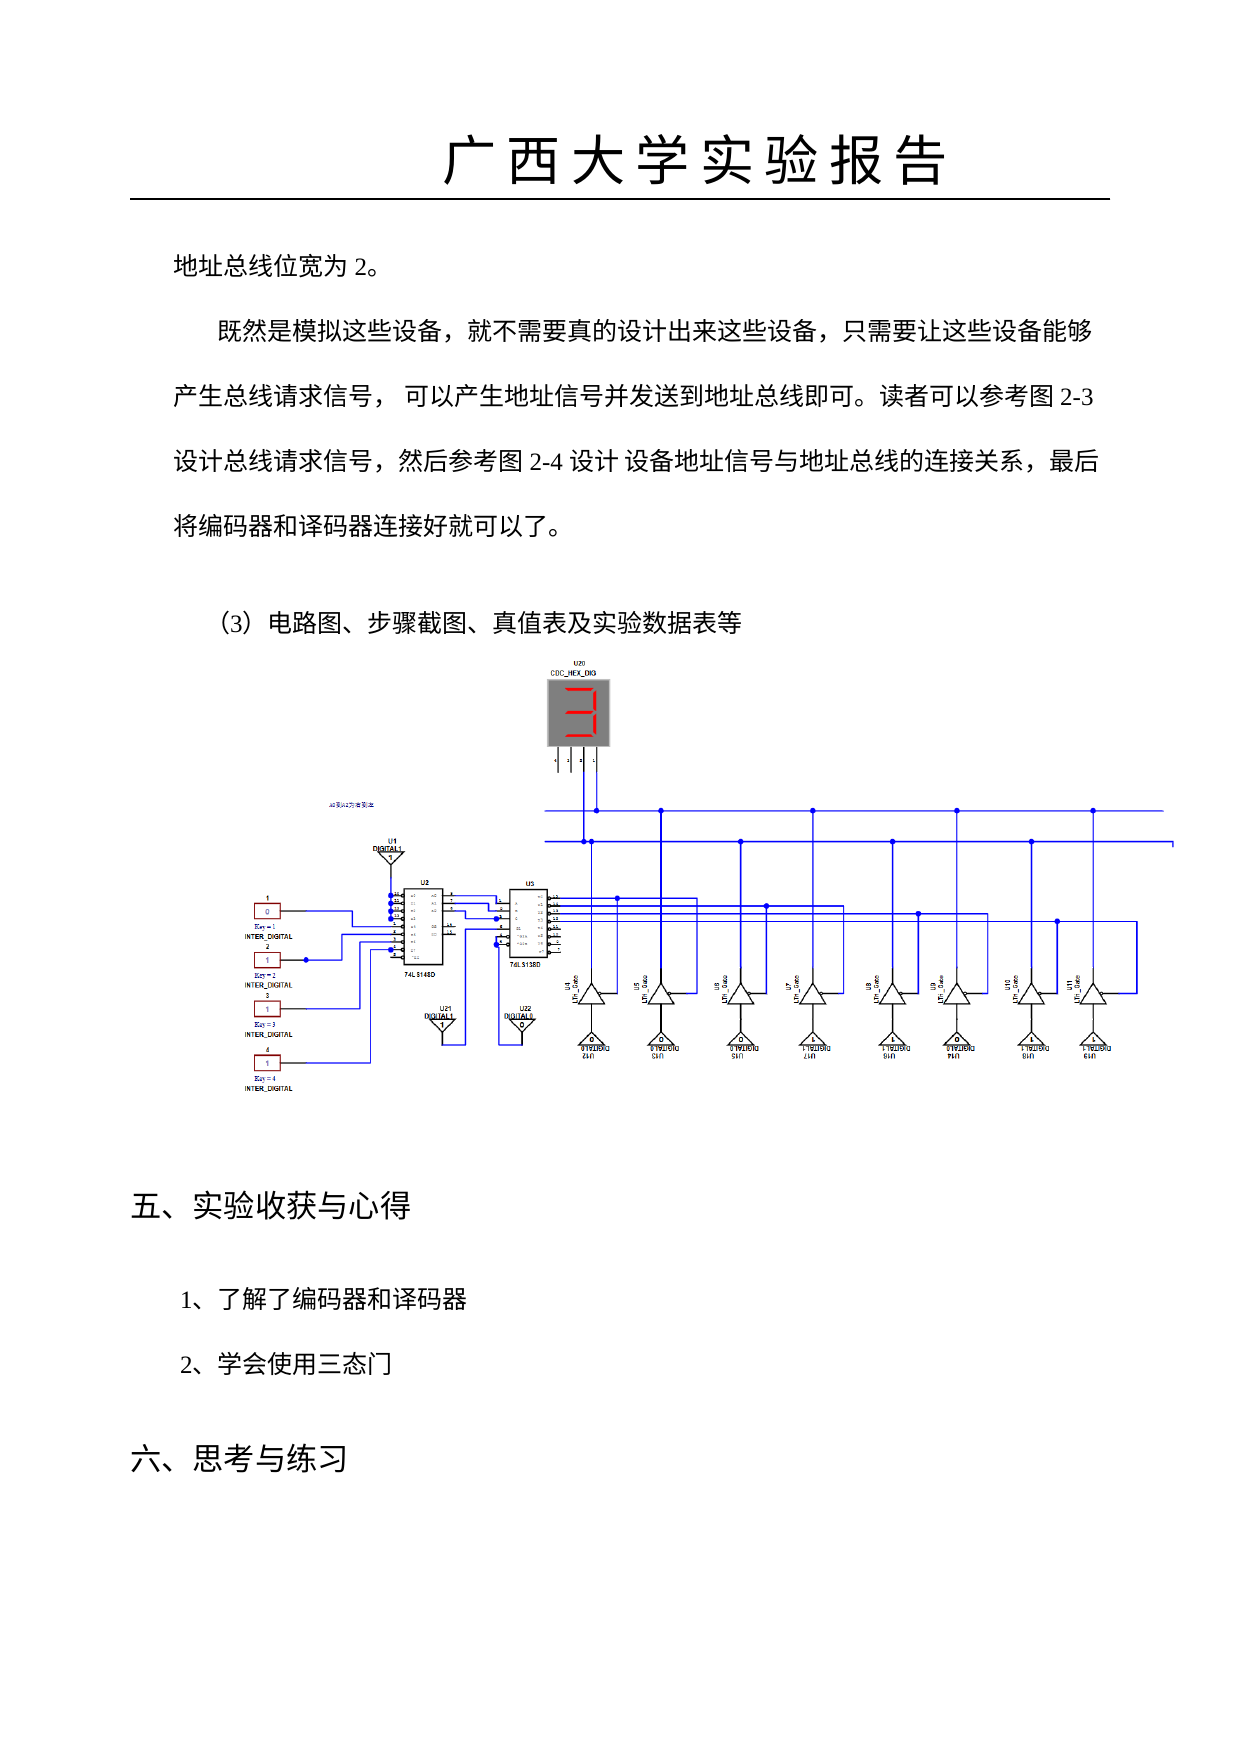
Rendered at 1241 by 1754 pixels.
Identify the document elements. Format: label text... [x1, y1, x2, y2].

picture [217, 654, 1197, 1120]
list 既然是模拟这些设备，就不需要真的设计出来这些设备，只需要让这些设备能够产生总线请求信号， 可以产生地址信号并发送到地址总线即可。读者可以参考图 2-3 设计总线请求信号，然后参考图 2-4 设计 设备地址信号与地址总线的连接关系，最后将编码器和译码器连接好就可以了。 [174, 297, 1110, 557]
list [174, 232, 1110, 297]
title 六、思考与练习 [130, 1424, 1110, 1489]
list （3）电路图、步骤截图、真值表及实验数据表等 [130, 589, 1110, 654]
title 五、实验收获与心得 [130, 1171, 1110, 1236]
text 2、学会使用三态门 [130, 1330, 1110, 1395]
text 1、了解了编码器和译码器 [130, 1265, 1110, 1330]
